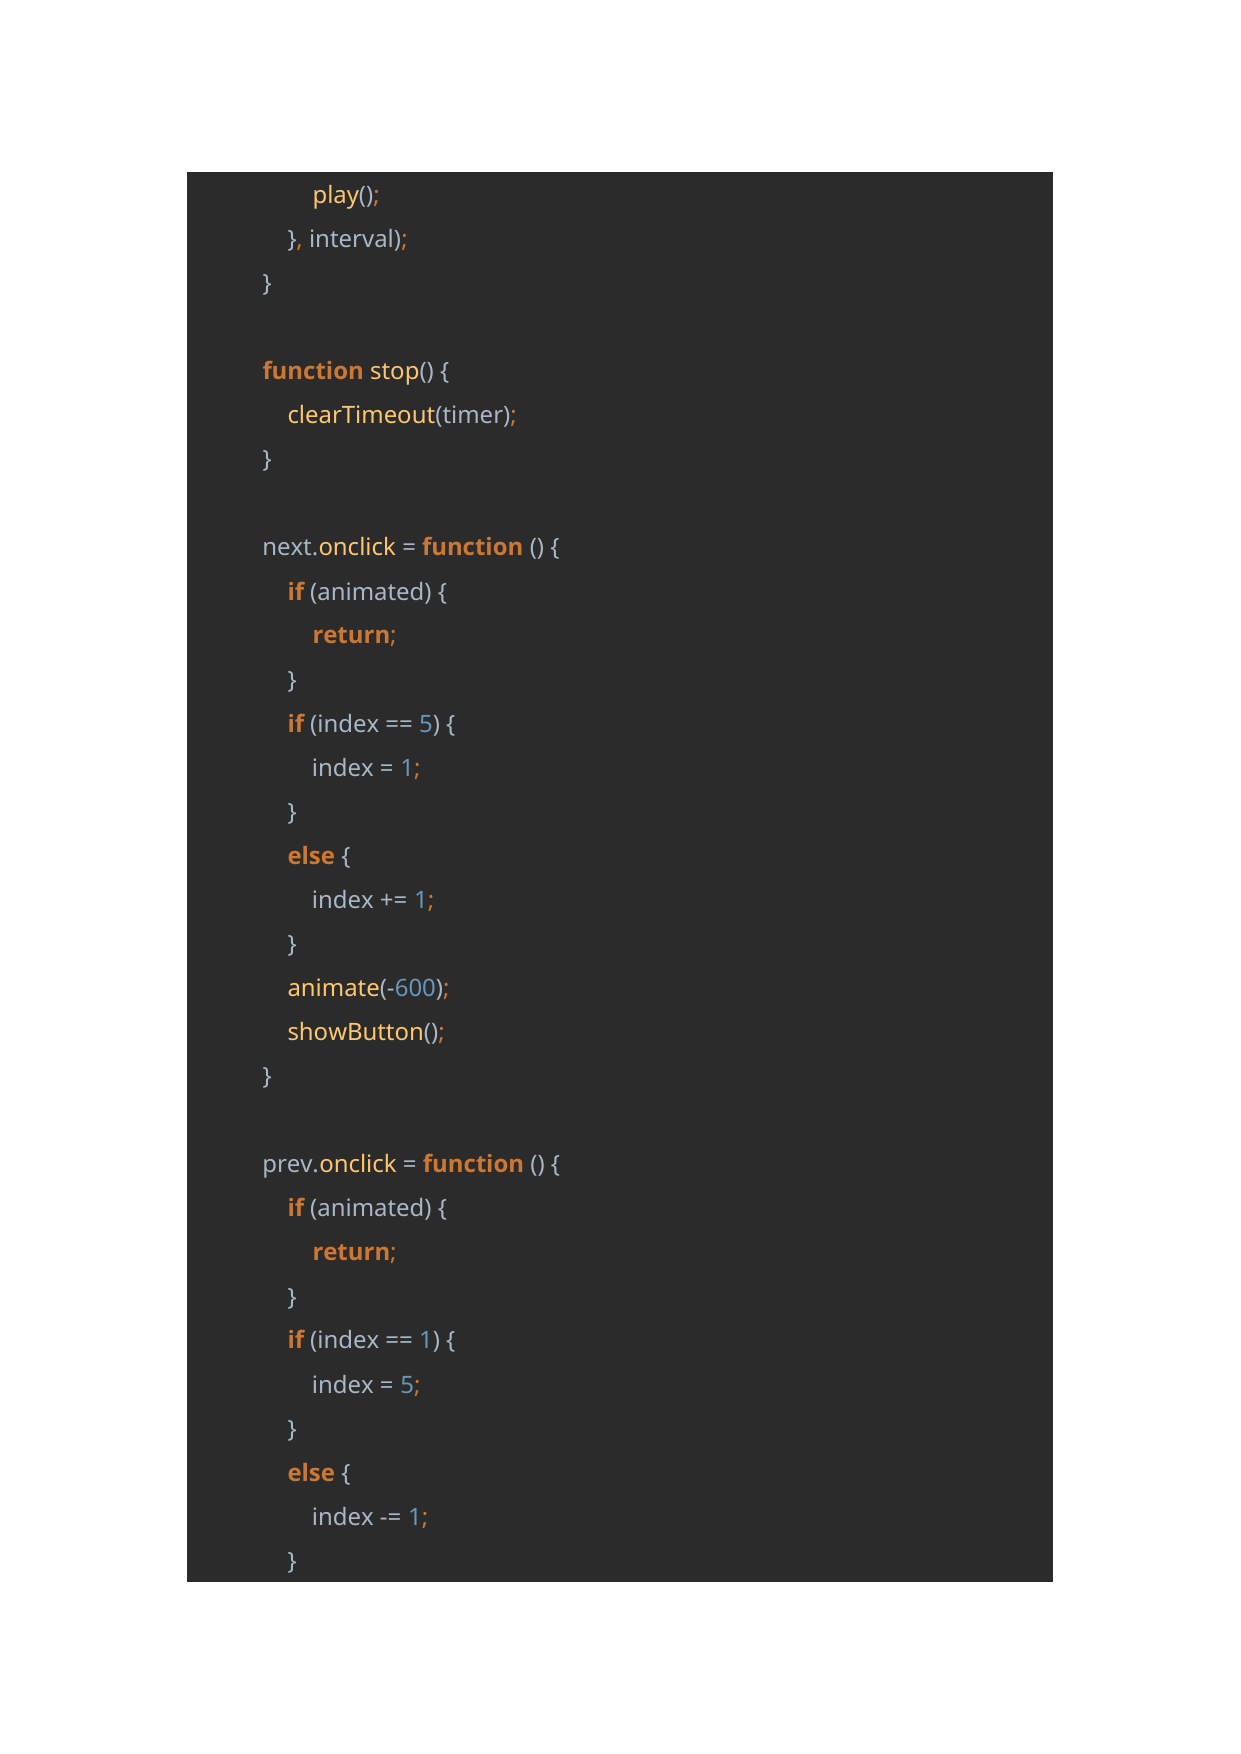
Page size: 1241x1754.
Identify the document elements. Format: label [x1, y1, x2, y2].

text [187, 172, 1053, 1582]
